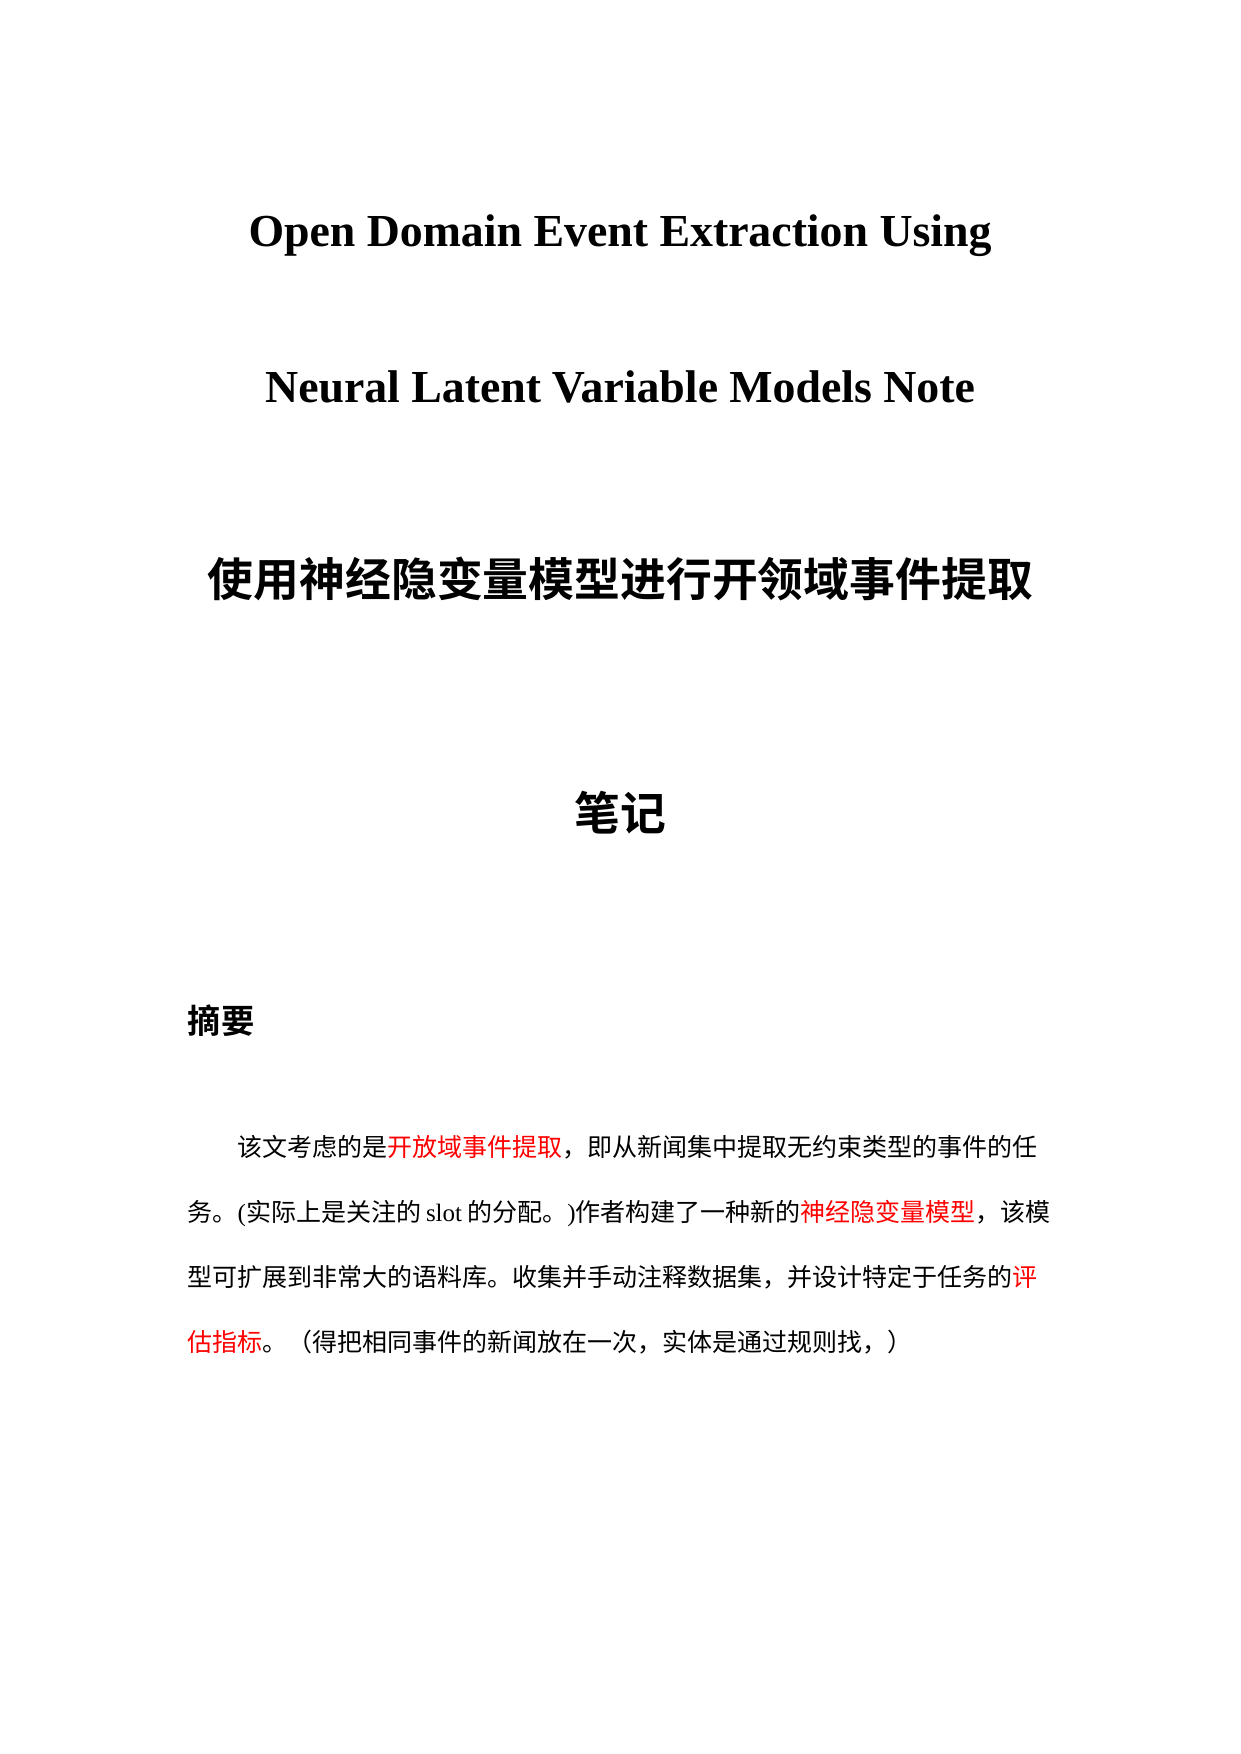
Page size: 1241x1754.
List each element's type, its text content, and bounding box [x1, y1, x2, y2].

text 该文考虑的是开放域事件提取，即从新闻集中提取无约束类型的事件的任务。(实际上是关注的slot的分配。)作者构建了一种新的神经隐变量模型，该模型可扩展到非常大的语料库。收集并手动注释数据集，并设计特定于任务的评估指标。（得把相同事件的新闻放在一次，实体是通过规则找，） [187, 1113, 1053, 1373]
subtitle 使用神经隐变量模型进行开领域事件提取笔记 [187, 527, 1053, 859]
subtitle 摘要 [187, 986, 1053, 1051]
subtitle Open Domain Event Extraction Using Neural Latent Variable Models Note [187, 197, 1053, 418]
